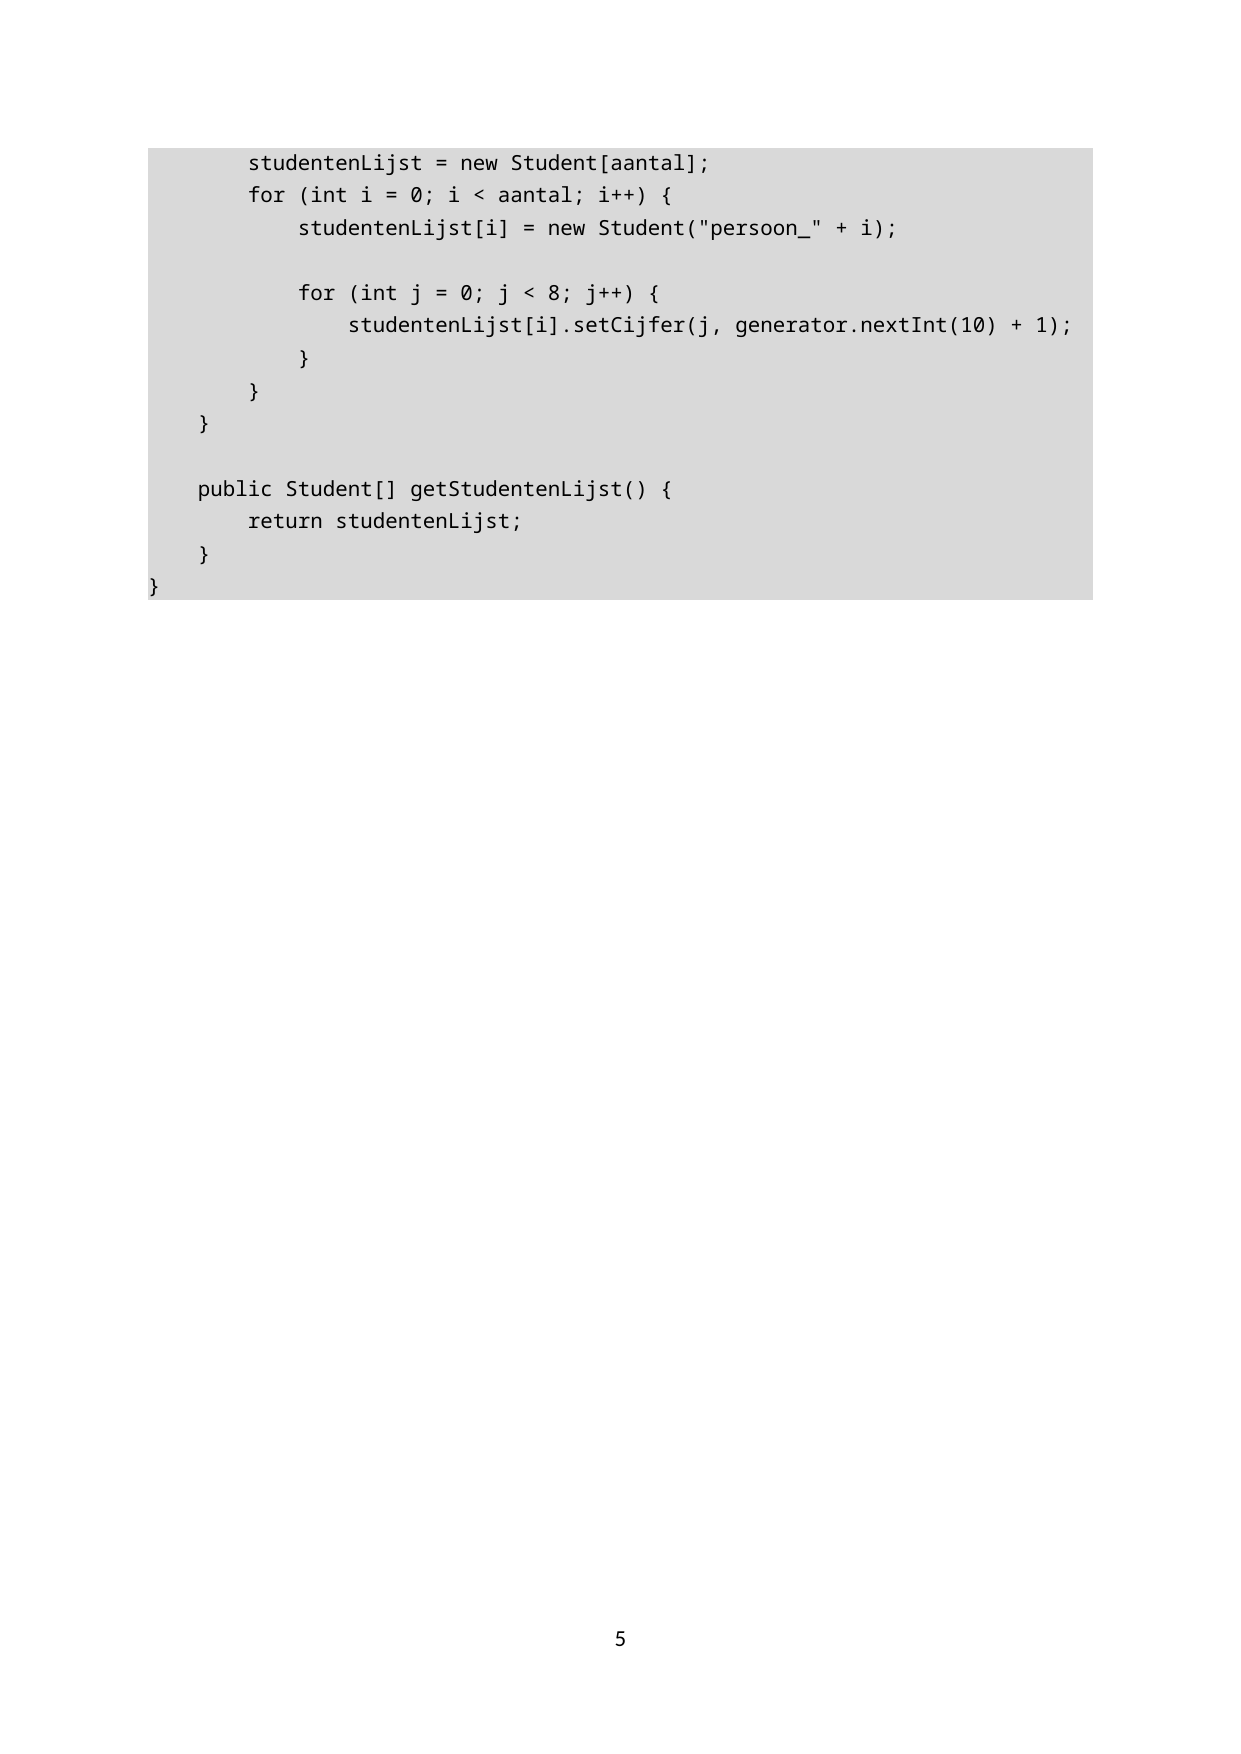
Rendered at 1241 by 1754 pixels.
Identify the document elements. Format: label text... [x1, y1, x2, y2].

text } [148, 571, 1093, 600]
text studentenLijst[i].setCijfer(j, generator.nextInt(10) + 1); [148, 311, 1093, 339]
text return studentenLijst; [148, 506, 1093, 535]
text } [148, 343, 1093, 372]
text } [148, 539, 1093, 567]
text studentenLijst[i] = new Student("persoon_" + i); [148, 213, 1093, 241]
text } [148, 408, 1093, 437]
text studentenLijst = new Student[aantal]; [148, 148, 1093, 176]
text } [148, 376, 1093, 404]
text public Student[] getStudentenLijst() { [148, 474, 1093, 502]
text for (int j = 0; j < 8; j++) { [148, 278, 1093, 306]
text for (int i = 0; i < aantal; i++) { [148, 180, 1093, 209]
